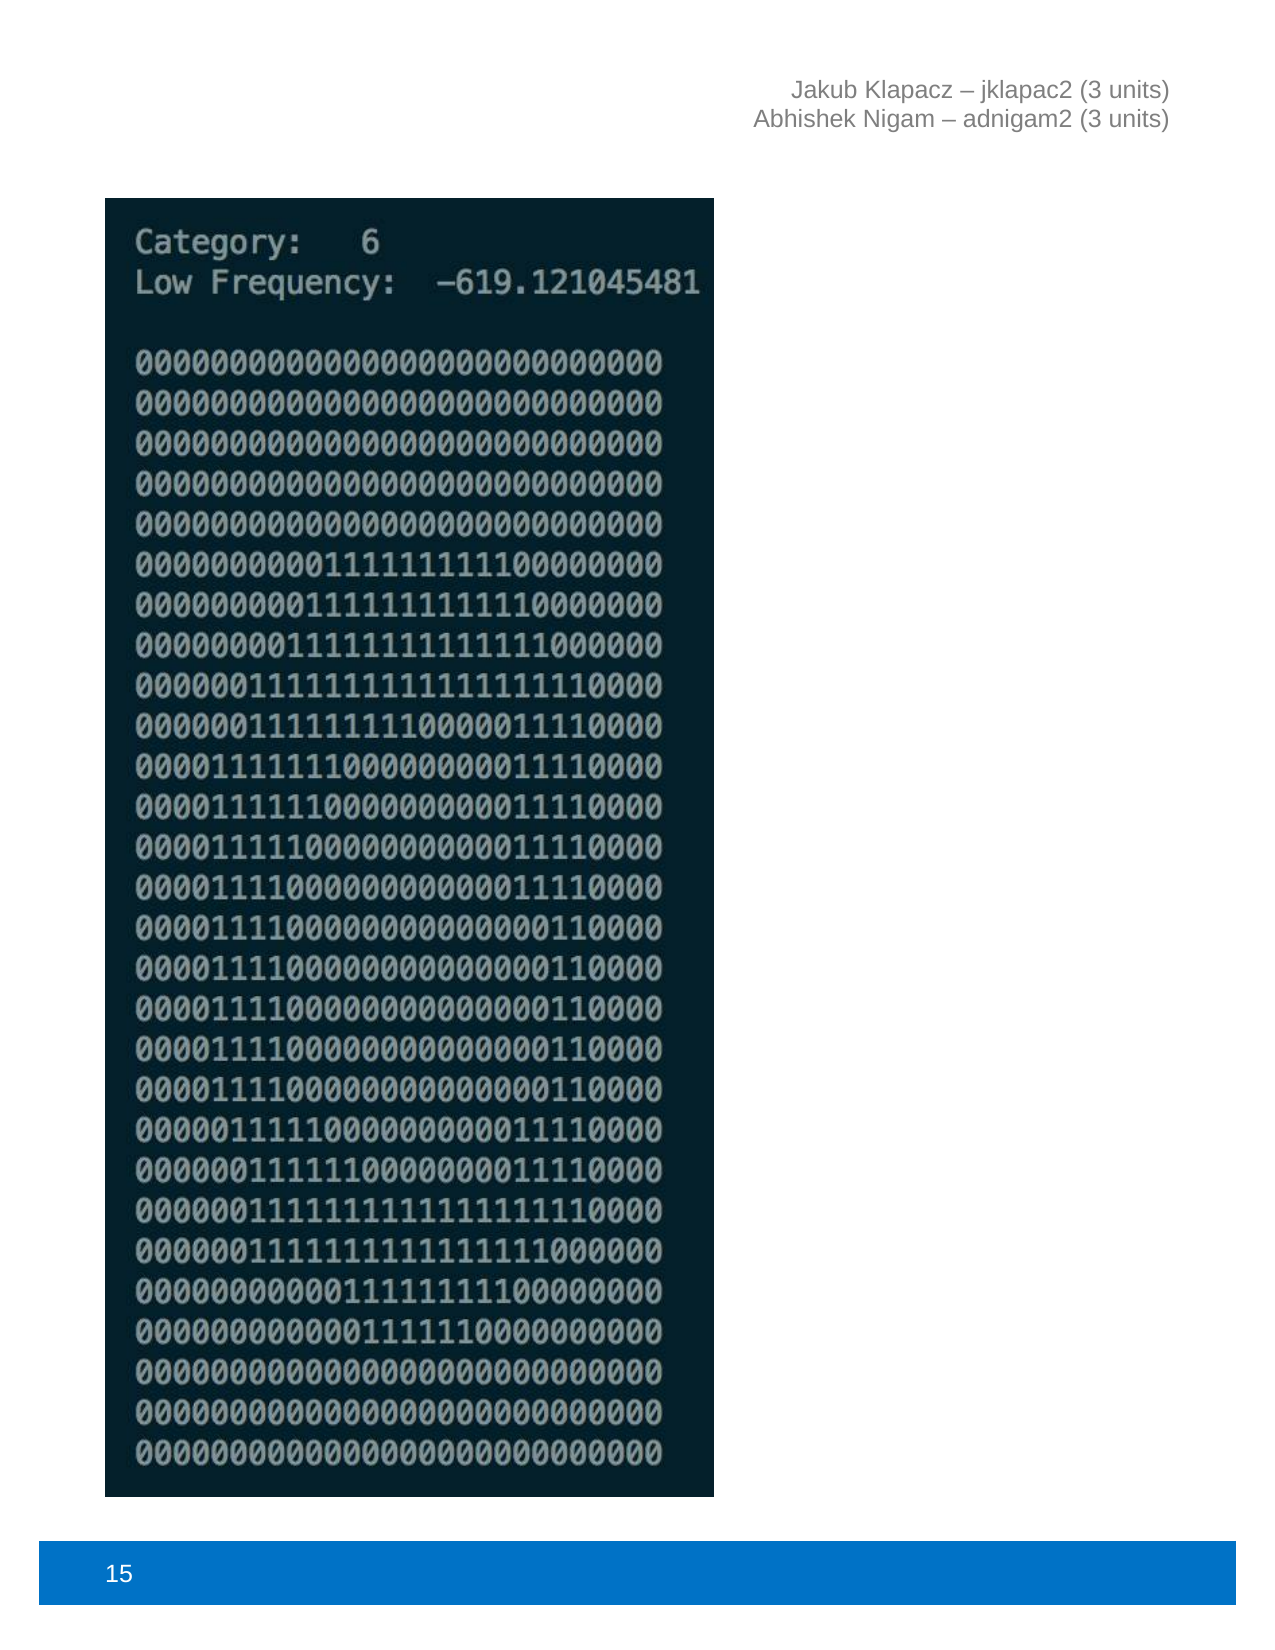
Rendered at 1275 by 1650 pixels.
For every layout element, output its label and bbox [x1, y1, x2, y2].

picture [105, 198, 714, 1497]
